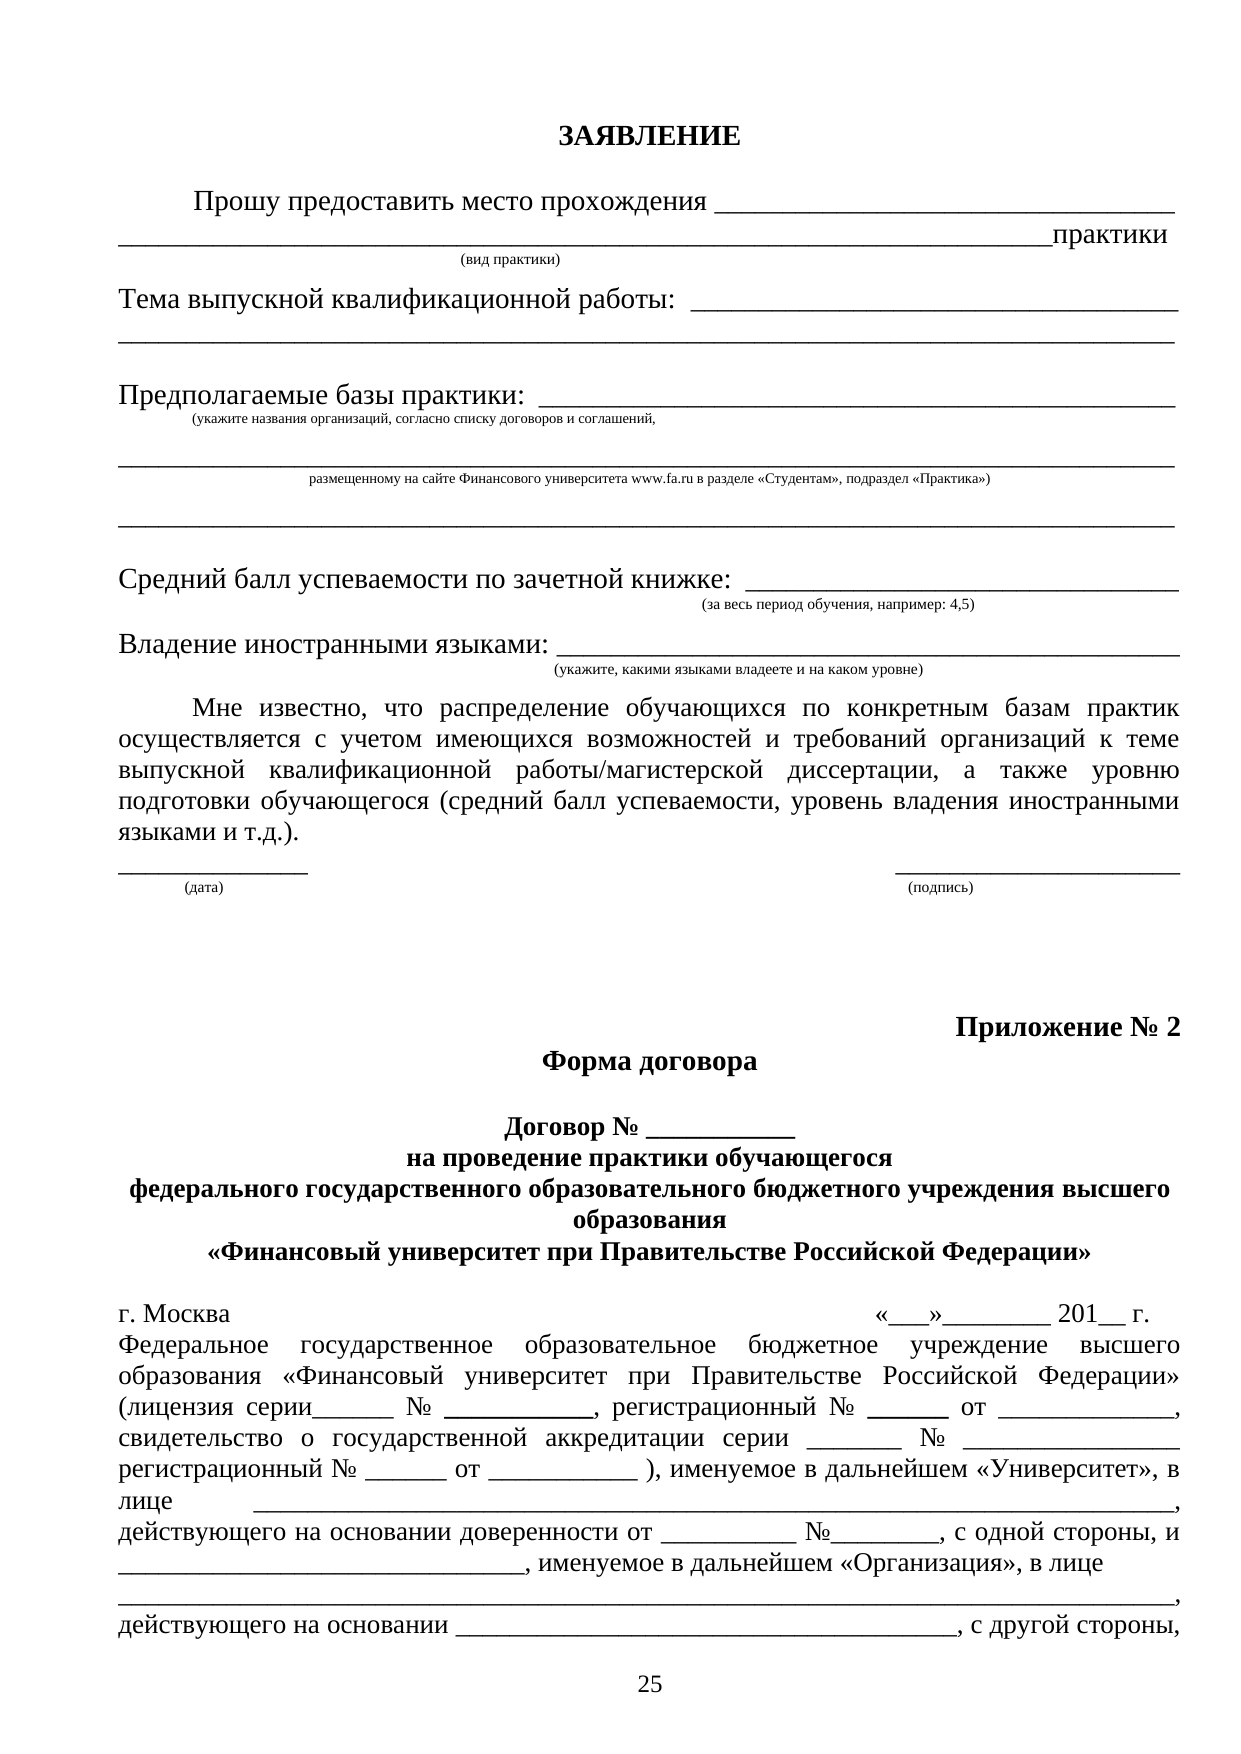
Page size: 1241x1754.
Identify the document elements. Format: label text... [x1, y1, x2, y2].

text федерального государственного образовательного бюджетного учреждения высшего образования [118, 1172, 1181, 1234]
text Мне известно, что распределение обучающихся по конкретным базам практик осуществляется с учетом имеющихся возможностей и требований организаций к теме выпускной квалификационной работы/магистерской диссертации, а также уровню подготовки обучающегося (средний балл успеваемости, уровень владения иностранными языками и т.д.). [118, 691, 1181, 846]
text Прошу предоставить место прохождения __________________________________ _____________________________________________________________________практики [118, 183, 1181, 250]
text размещенному на сайте Финансового университета www.fa.ru в разделе «Студентам», подраздел «Практика») [118, 470, 1181, 499]
text (укажите, какими языками владеете и на каком уровне) [118, 659, 1181, 691]
text на проведение практики обучающегося [118, 1141, 1181, 1172]
text (вид практики) [118, 250, 1181, 281]
text Договор № ___________ [118, 1110, 1181, 1141]
text ______________________________________________________________________________ [118, 499, 1181, 530]
text ______________ _____________________ [118, 846, 1181, 878]
text Приложение № 2 [118, 1009, 1181, 1043]
text ______________________________________________________________________________ [118, 439, 1181, 470]
text (укажите названия организаций, согласно списку договоров и соглашений, [118, 410, 1181, 439]
text Форма договора [118, 1043, 1181, 1076]
text Тема выпускной квалификационной работы: ____________________________________ [118, 281, 1181, 314]
text ______________________________________________________________________________ [118, 314, 1181, 346]
text Федеральное государственное образовательное бюджетное учреждение высшего образования «Финансовый университет при Правительстве Российской Федерации» (лицензия серии______ № ___________, регистрационный № ______ от _____________, свидетельство о государственной аккредитации серии _______ № ________________ регистрационный № ______ от ___________ ), именуемое в дальнейшем «Университет», в лице ____________________________________________________________________, действующего на основании доверенности от __________ №________, с одной стороны, и ______________________________, именуемое в дальнейшем «Организация», в лице [118, 1328, 1181, 1577]
text г. Москва «___»________ 201__ г. [118, 1297, 1181, 1328]
text Средний балл успеваемости по зачетной книжке: ________________________________ [118, 561, 1181, 595]
text (дата) (подпись) [118, 878, 1181, 909]
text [118, 1577, 1181, 1639]
text Владение иностранными языками: ______________________________________________ [118, 626, 1181, 659]
text «Финансовый университет при Правительстве Российской Федерации» [118, 1234, 1181, 1266]
text Предполагаемые базы практики: _______________________________________________ [118, 377, 1181, 410]
text (за весь период обучения, например: 4,5) [118, 595, 1181, 626]
text ЗАЯВЛЕНИЕ [118, 118, 1181, 152]
